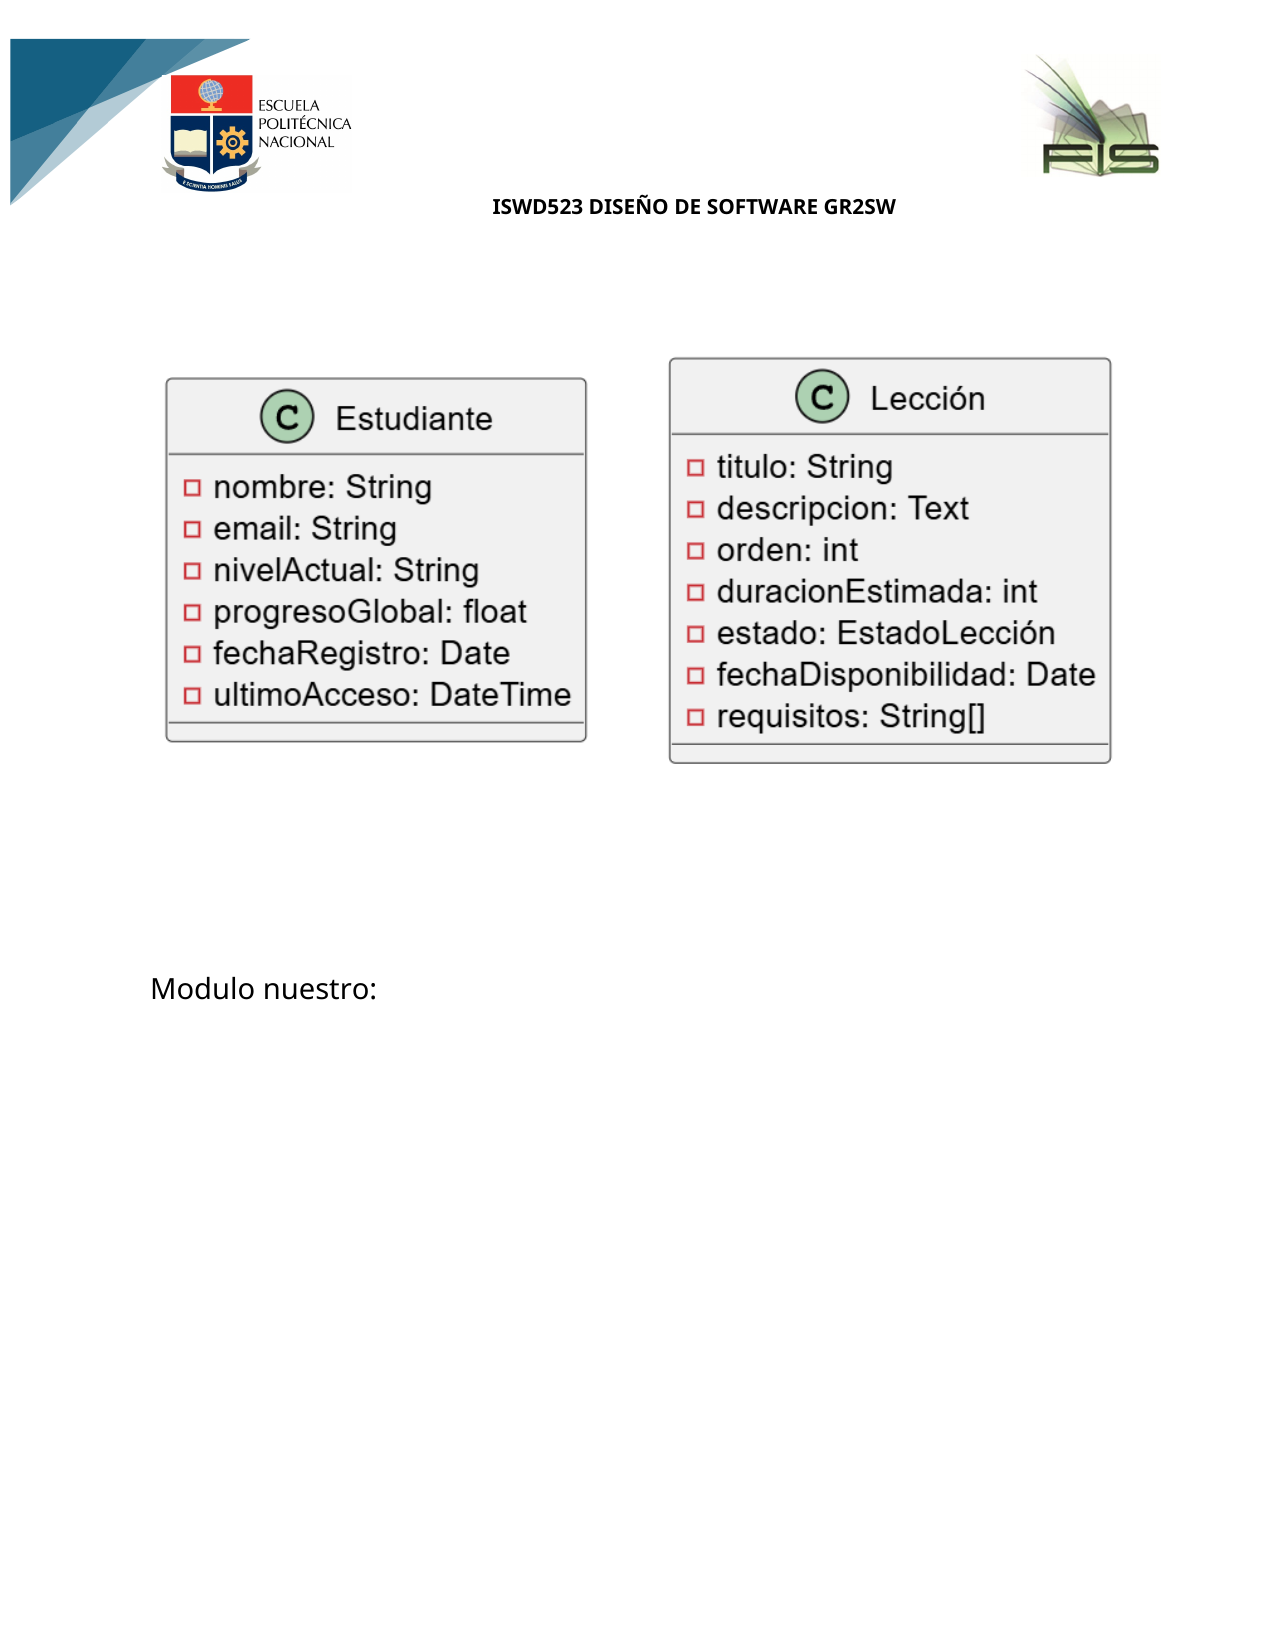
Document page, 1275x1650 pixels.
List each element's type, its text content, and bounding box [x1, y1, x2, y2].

picture [1020, 54, 1161, 177]
picture [10, 38, 352, 207]
picture [150, 342, 1125, 779]
text Modulo nuestro: [150, 968, 1125, 1008]
